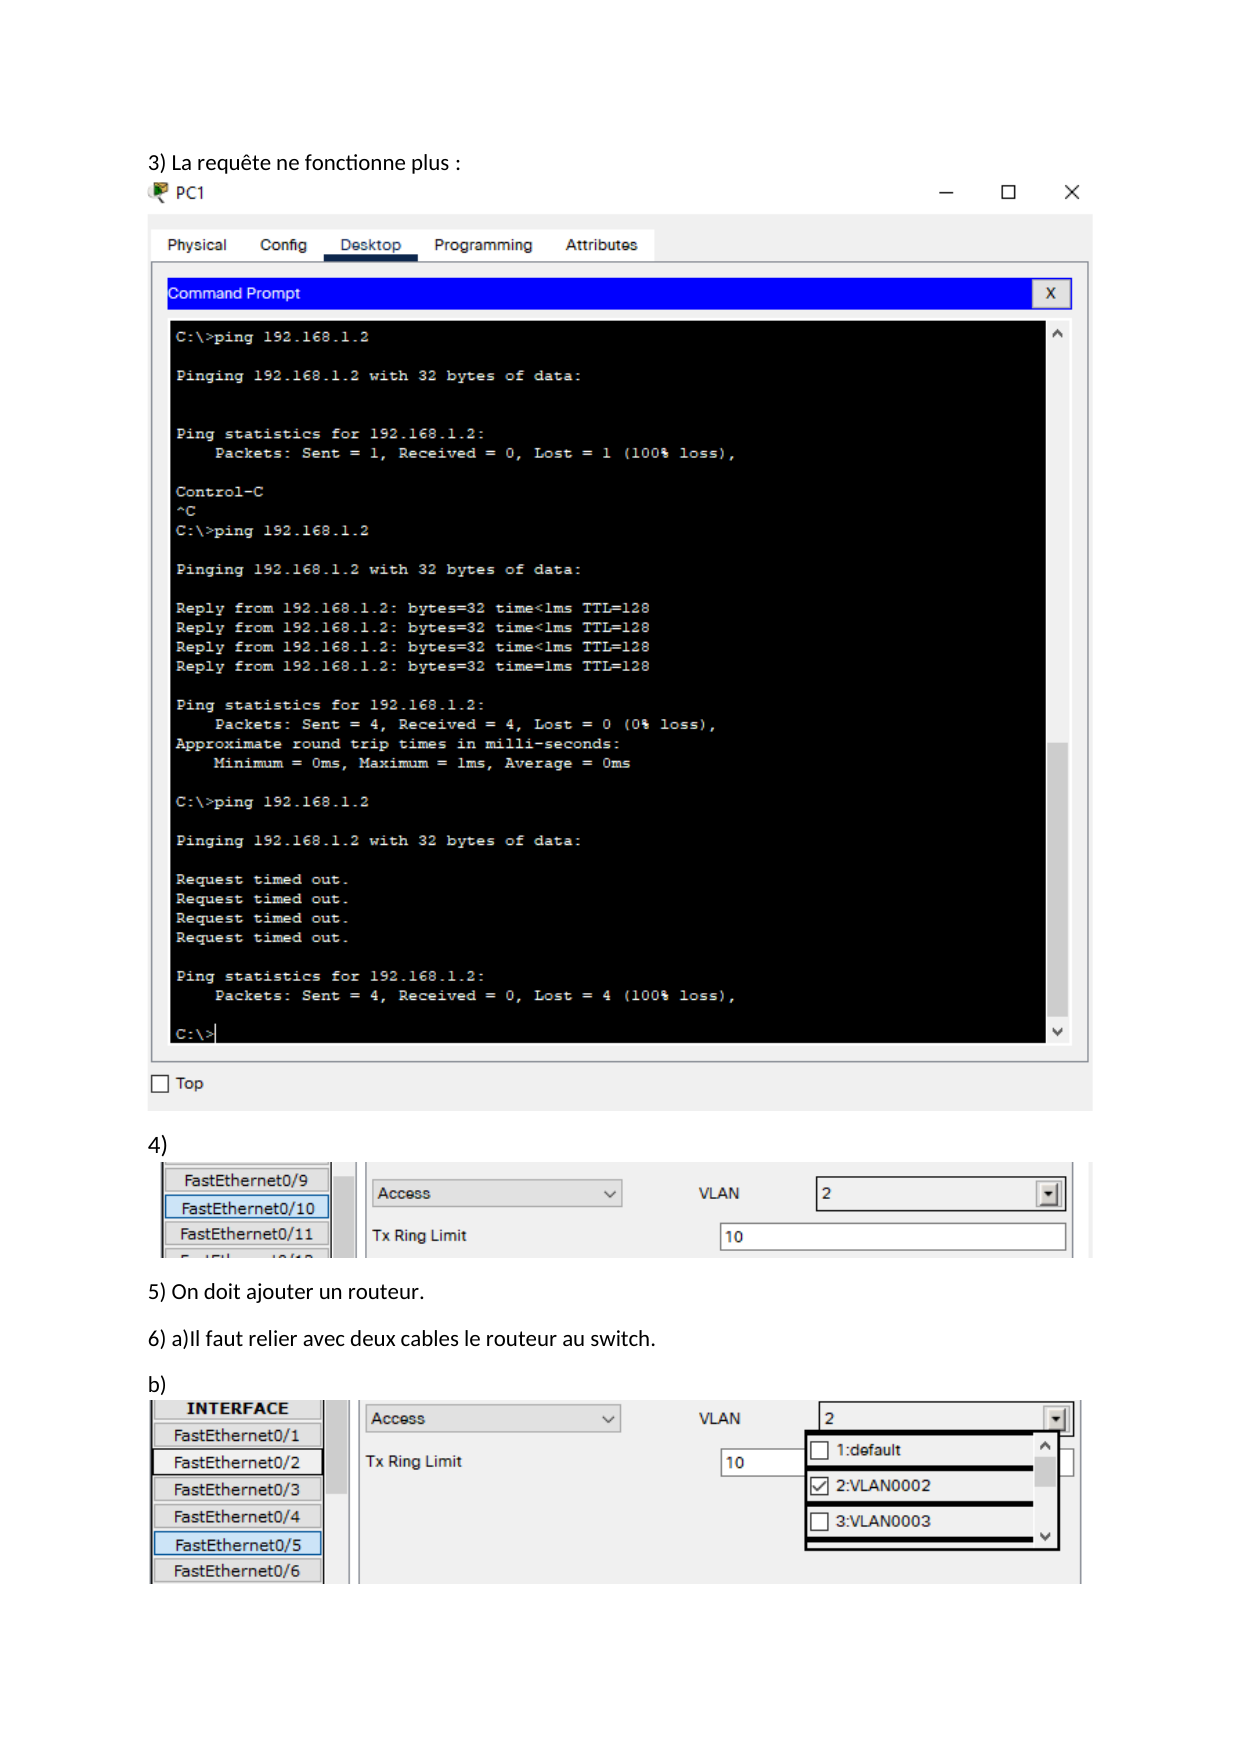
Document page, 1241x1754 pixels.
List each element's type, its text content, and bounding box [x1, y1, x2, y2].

text 3) La requête ne fonctionne plus : [148, 148, 1093, 177]
text 6) a)Il faut relier avec deux cables le routeur au switch. [148, 1324, 1093, 1352]
picture [147, 1400, 1093, 1584]
text 5) On doit ajouter un routeur. [148, 1277, 1093, 1305]
picture [147, 1162, 1093, 1258]
text b) [148, 1371, 1093, 1400]
picture [147, 177, 1093, 1111]
text 4) [148, 1129, 1093, 1162]
